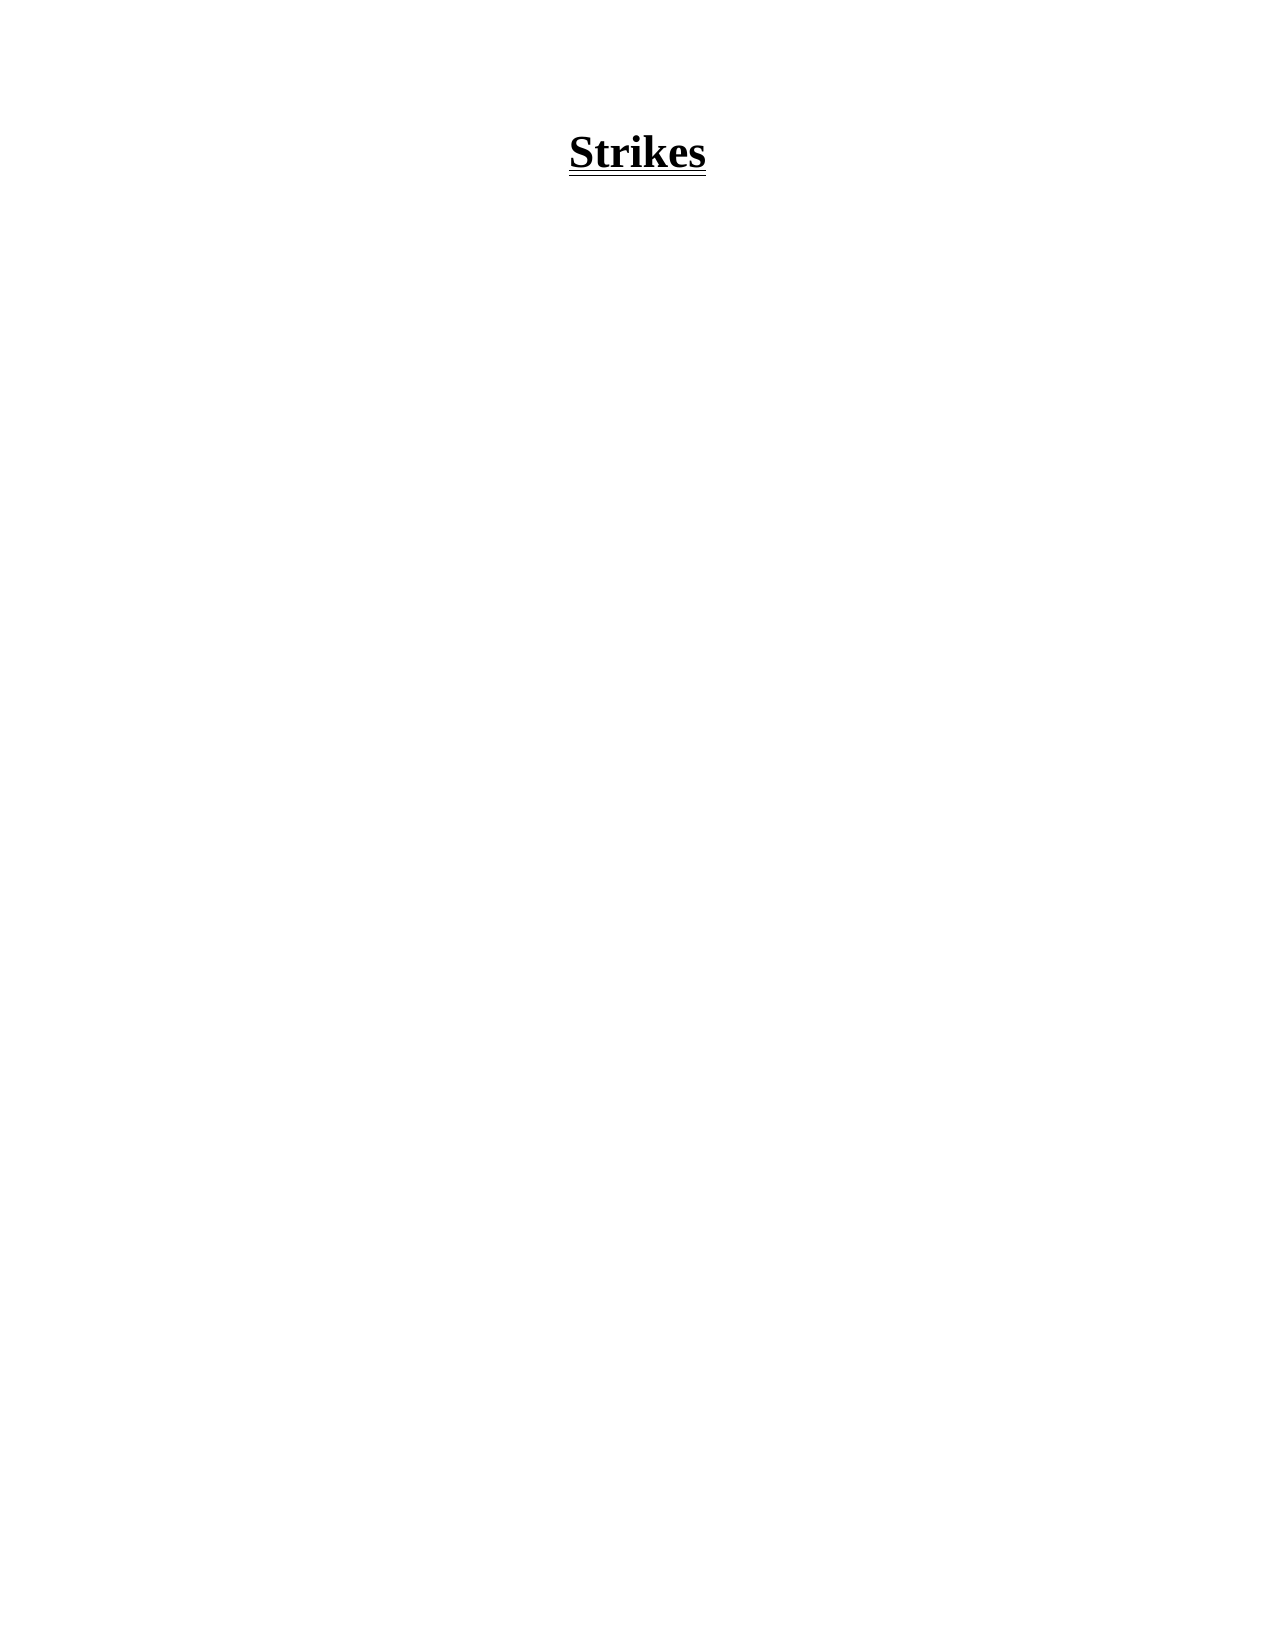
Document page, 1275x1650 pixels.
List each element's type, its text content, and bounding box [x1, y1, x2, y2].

subtitle Strikes [75, 125, 1200, 178]
